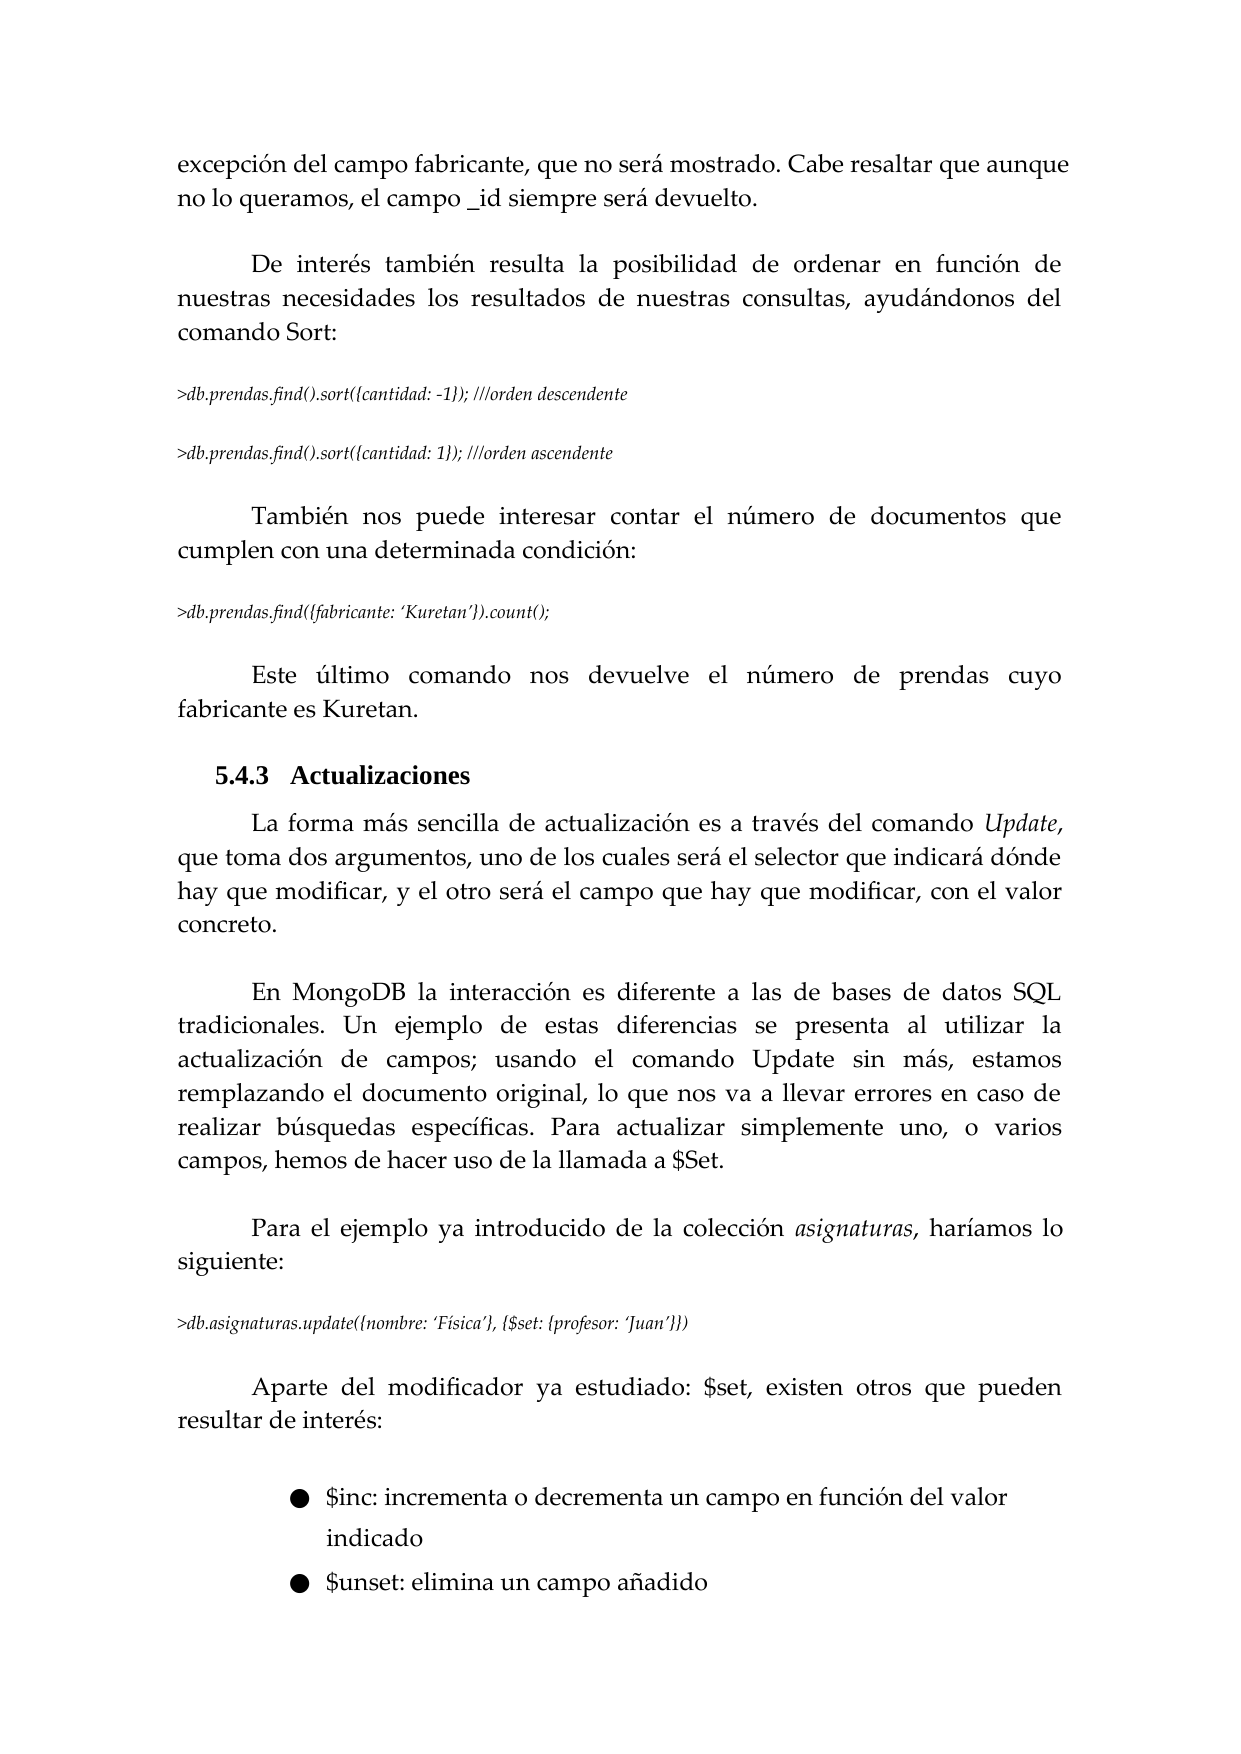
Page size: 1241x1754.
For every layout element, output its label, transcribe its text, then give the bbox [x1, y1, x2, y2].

subtitle Actualizaciones [215, 759, 1078, 790]
text >db.prendas.find().sort({cantidad: -1}); ///orden descendente [177, 381, 1078, 406]
list $inc: incrementa o decrementa un campo en función del valor indicado [289, 1468, 1063, 1553]
text >db.prendas.find({fabricante: ‘Kuretan’}).count(); [177, 598, 1078, 624]
text Aparte del modificador ya estudiado: $set, existen otros que pueden resultar de interés: [177, 1368, 1063, 1436]
text excepción del campo fabricante, que no será mostrado. Cabe resaltar que aunque no lo queramos, el campo _id siempre será devuelto. [177, 146, 1078, 213]
text Para el ejemplo ya introducido de la colección asignaturas, haríamos lo siguiente: [177, 1209, 1063, 1277]
text >db.prendas.find().sort({cantidad: 1}); ///orden ascendente [177, 439, 1078, 465]
text También nos puede interesar contar el número de documentos que cumplen con una determinada condición: [177, 498, 1063, 566]
text De interés también resulta la posibilidad de ordenar en función de nuestras necesidades los resultados de nuestras consultas, ayudándonos del comando Sort: [177, 246, 1063, 347]
text La forma más sencilla de actualización es a través del comando Update, que toma dos argumentos, uno de los cuales será el selector que indicará dónde hay que modificar, y el otro será el campo que hay que modificar, con el valor concreto. [177, 805, 1063, 940]
text >db.asignaturas.update({nombre: ‘Física’}, {$set: {profesor: ‘Juan’}}) [177, 1309, 1078, 1335]
text En MongoDB la interacción es diferente a las de bases de datos SQL tradicionales. Un ejemplo de estas diferencias se presenta al utilizar la actualización de campos; usando el comando Update sin más, estamos remplazando el documento original, lo que nos va a llevar errores en caso de realizar búsquedas específicas. Para actualizar simplemente uno, o varios campos, hemos de hacer uso de la llamada a $Set. [177, 973, 1063, 1176]
text Este último comando nos devuelve el número de prendas cuyo fabricante es Kuretan. [177, 657, 1063, 724]
list $unset: elimina un campo añadido [289, 1553, 1078, 1605]
